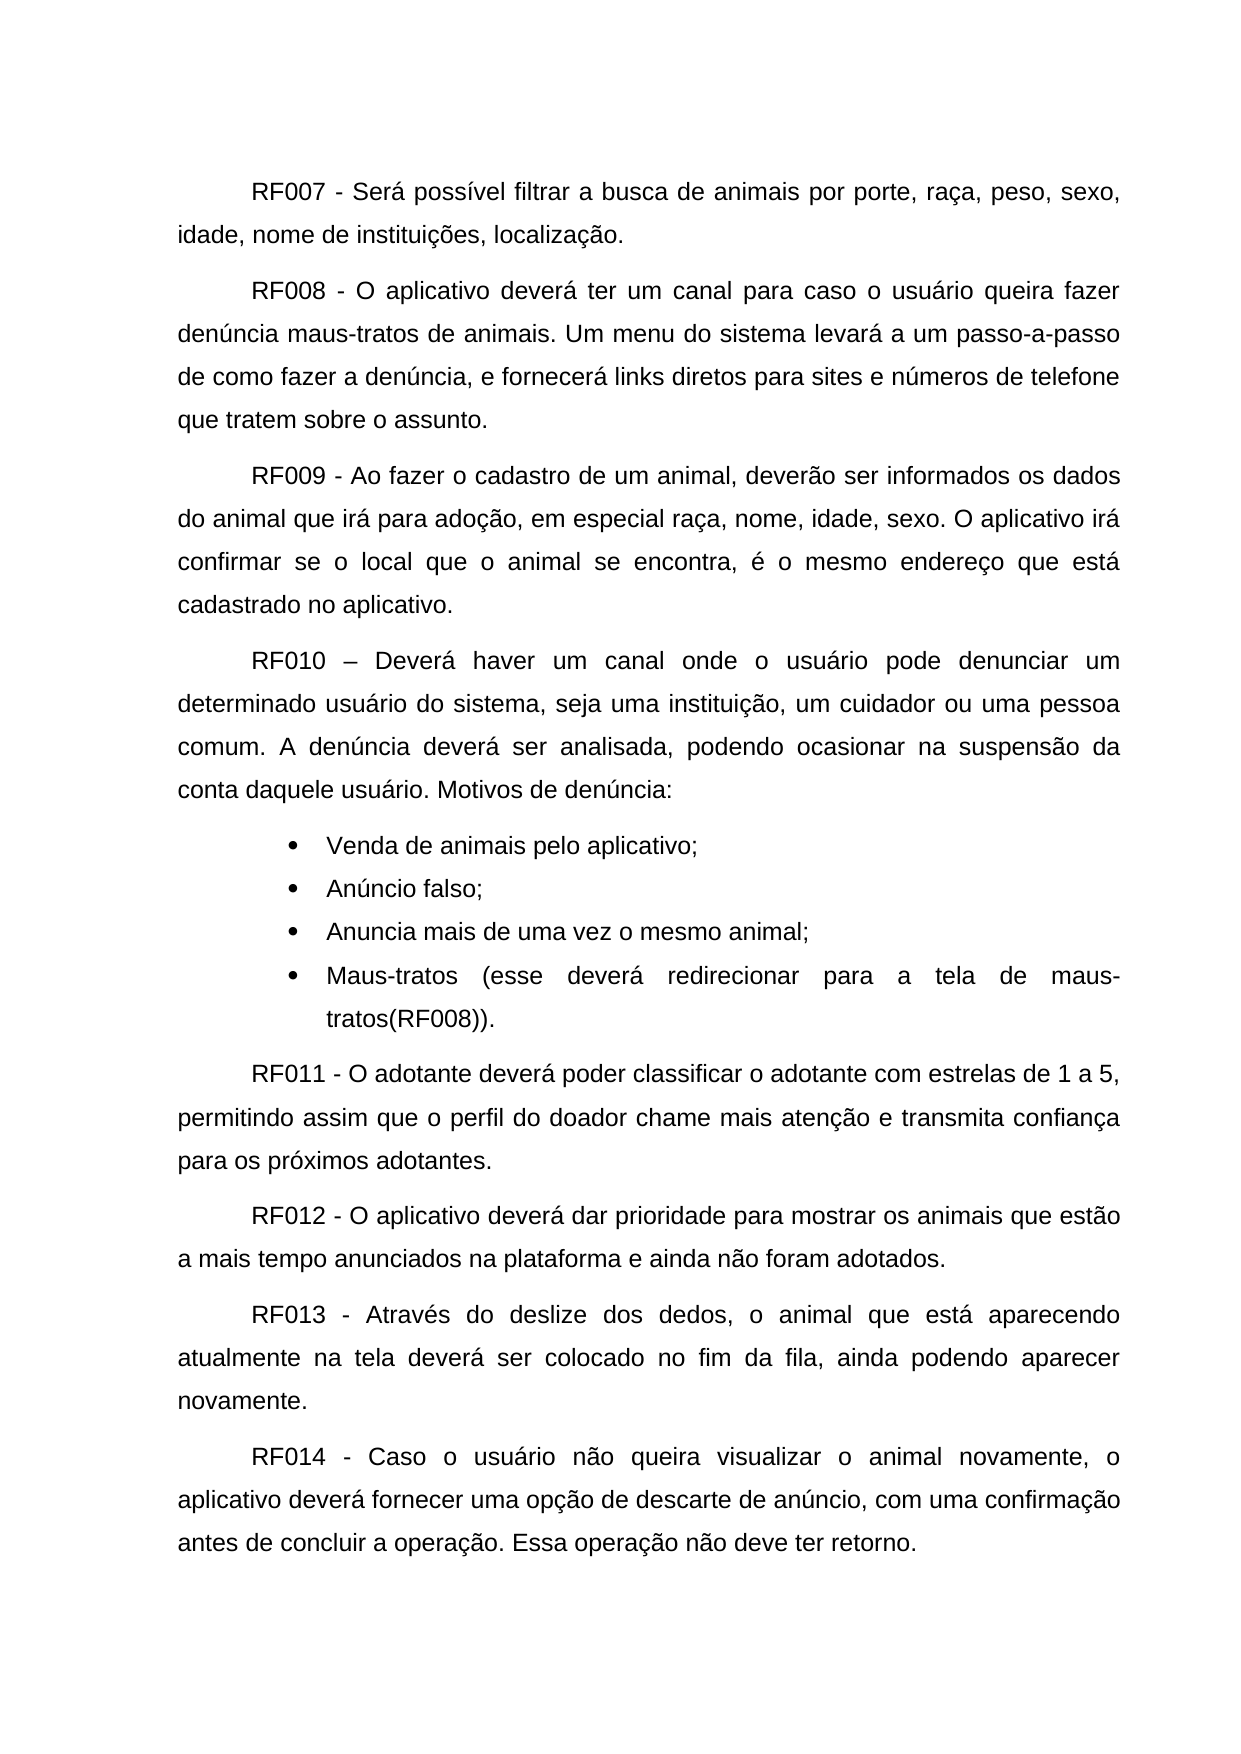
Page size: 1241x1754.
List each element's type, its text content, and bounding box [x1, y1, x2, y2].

text RF008 - O aplicativo deverá ter um canal para caso o usuário queira fazer denúncia maus-tratos de animais. Um menu do sistema levará a um passo-a-passo de como fazer a denúncia, e fornecerá links diretos para sites e números de telefone que tratem sobre o assunto. [177, 276, 1122, 434]
text RF011 - O adotante deverá poder classificar o adotante com estrelas de 1 a 5, permitindo assim que o perfil do doador chame mais atenção e transmita confiança para os próximos adotantes. [177, 1059, 1122, 1174]
list Anuncia mais de uma vez o mesmo animal; [288, 917, 1122, 946]
list Maus-tratos (esse deverá redirecionar para a tela de maus-tratos(RF008)). [288, 961, 1122, 1033]
list Venda de animais pelo aplicativo; [288, 831, 1122, 860]
list Anúncio falso; [288, 874, 1122, 903]
text RF009 - Ao fazer o cadastro de um animal, deverão ser informados os dados do animal que irá para adoção, em especial raça, nome, idade, sexo. O aplicativo irá confirmar se o local que o animal se encontra, é o mesmo endereço que está cadastrado no aplicativo. [177, 461, 1122, 619]
text RF014 - Caso o usuário não queira visualizar o animal novamente, o aplicativo deverá fornecer uma opção de descarte de anúncio, com uma confirmação antes de concluir a operação. Essa operação não deve ter retorno. [177, 1442, 1122, 1557]
text RF007 - Será possível filtrar a busca de animais por porte, raça, peso, sexo, idade, nome de instituições, localização. [177, 177, 1122, 249]
text RF013 - Através do deslize dos dedos, o animal que está aparecendo atualmente na tela deverá ser colocado no fim da fila, ainda podendo aparecer novamente. [177, 1300, 1122, 1415]
text RF010 – Deverá haver um canal onde o usuário pode denunciar um determinado usuário do sistema, seja uma instituição, um cuidador ou uma pessoa comum. A denúncia deverá ser analisada, podendo ocasionar na suspensão da conta daquele usuário. Motivos de denúncia: [177, 646, 1122, 804]
text RF012 - O aplicativo deverá dar prioridade para mostrar os animais que estão a mais tempo anunciados na plataforma e ainda não foram adotados. [177, 1201, 1122, 1273]
